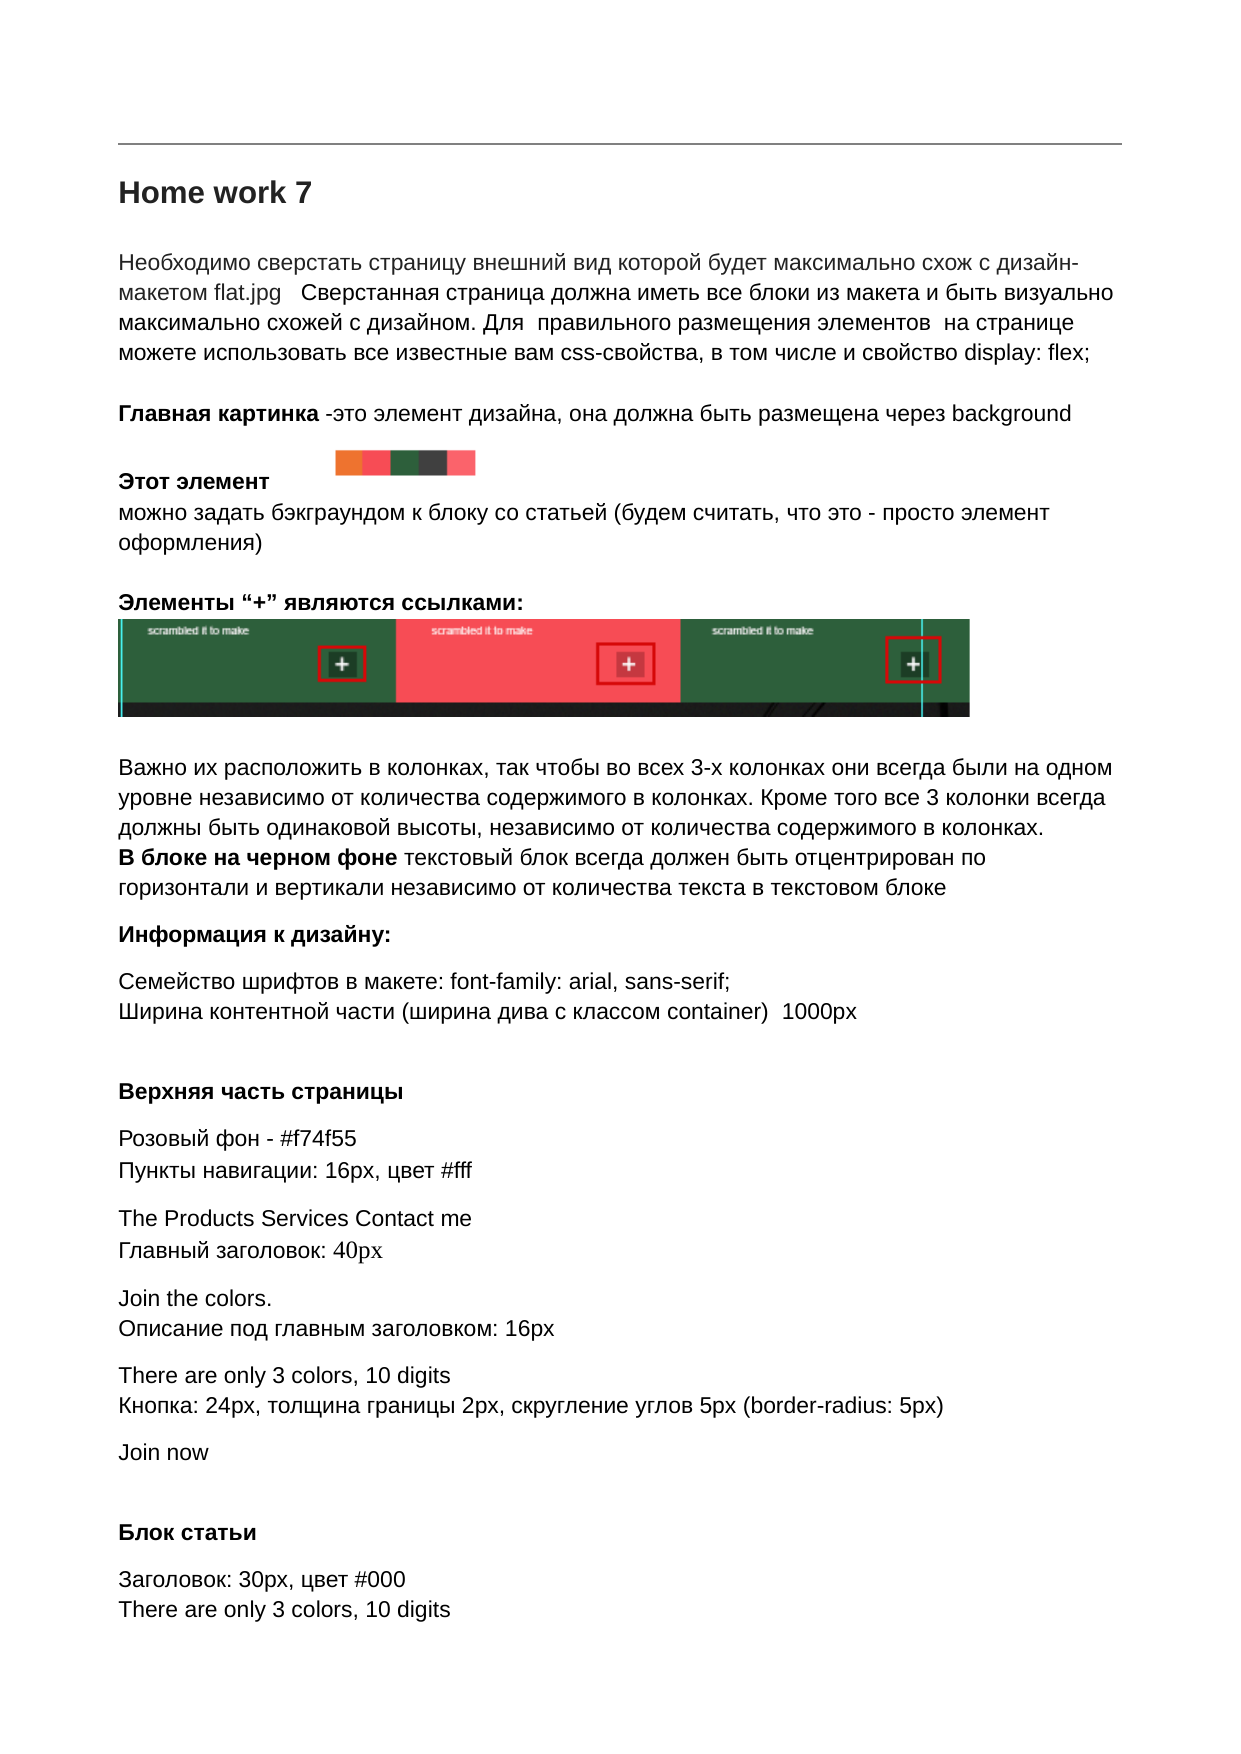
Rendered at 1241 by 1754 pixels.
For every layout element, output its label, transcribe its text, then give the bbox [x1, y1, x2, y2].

text Join the colors. [118, 1285, 1122, 1312]
picture [295, 430, 518, 490]
text Ширина контентной части (ширина дива с классом container) 1000px [118, 998, 1122, 1024]
text Кнопка: 24рх, толщина границы 2рх, скругление углов 5рx (border-radius: 5px) [118, 1392, 1122, 1419]
picture [118, 619, 970, 717]
text Семейство шрифтов в макете: font-family: arial, sans-serif; [118, 968, 1122, 994]
text Home work 7 [118, 174, 1122, 210]
text Необходимо сверстать страницу внешний вид которой будет максимально схож с дизайн-макетом flat.jpg Сверстанная страница должна иметь все блоки из макета и быть визуально максимально схожей с дизайном. Для правильного размещения элементов на странице можете использовать все известные вам css-свойства, в том числе и свойство display: flex; [118, 249, 1122, 366]
text Главная картинка -это элемент дизайна, она должна быть размещена через background [118, 400, 1122, 426]
text Важно их расположить в колонках, так чтобы во всех 3-х колонках они всегда были на одном уровне независимо от количества содержимого в колонках. Кроме того все 3 колонки всегда должны быть одинаковой высоты, независимо от количества содержимого в колонках. [118, 753, 1122, 840]
text Верхняя часть страницы [118, 1078, 1122, 1104]
text Элементы “+” являются ссылками: [118, 589, 1122, 615]
text В блоке на черном фоне текстовый блок всегда должен быть отцентрирован по горизонтали и вертикали независимо от количества текста в текстовом блоке [118, 844, 1122, 901]
text Заголовок: 30рх, цвет #000 [118, 1566, 1122, 1592]
text The Products Services Contact me [118, 1205, 1122, 1232]
text Розовый фон - #f74f55 Пункты навигации: 16px, цвет #fff [118, 1125, 1122, 1184]
text Информация к дизайну: [118, 921, 1122, 947]
text Главный заголовок: 40рх [118, 1236, 1122, 1264]
text There are only 3 colors, 10 digits [118, 1596, 1122, 1623]
text можно задать бэкграундом к блоку со статьей (будем считать, что это - просто элемент оформления) [118, 498, 1122, 555]
text Join now [118, 1439, 1122, 1466]
text Описание под главным заголовком: 16рх [118, 1315, 1122, 1342]
text There are only 3 colors, 10 digits [118, 1362, 1122, 1389]
text Блок статьи [118, 1519, 1122, 1546]
text Этот элемент [118, 430, 1122, 494]
